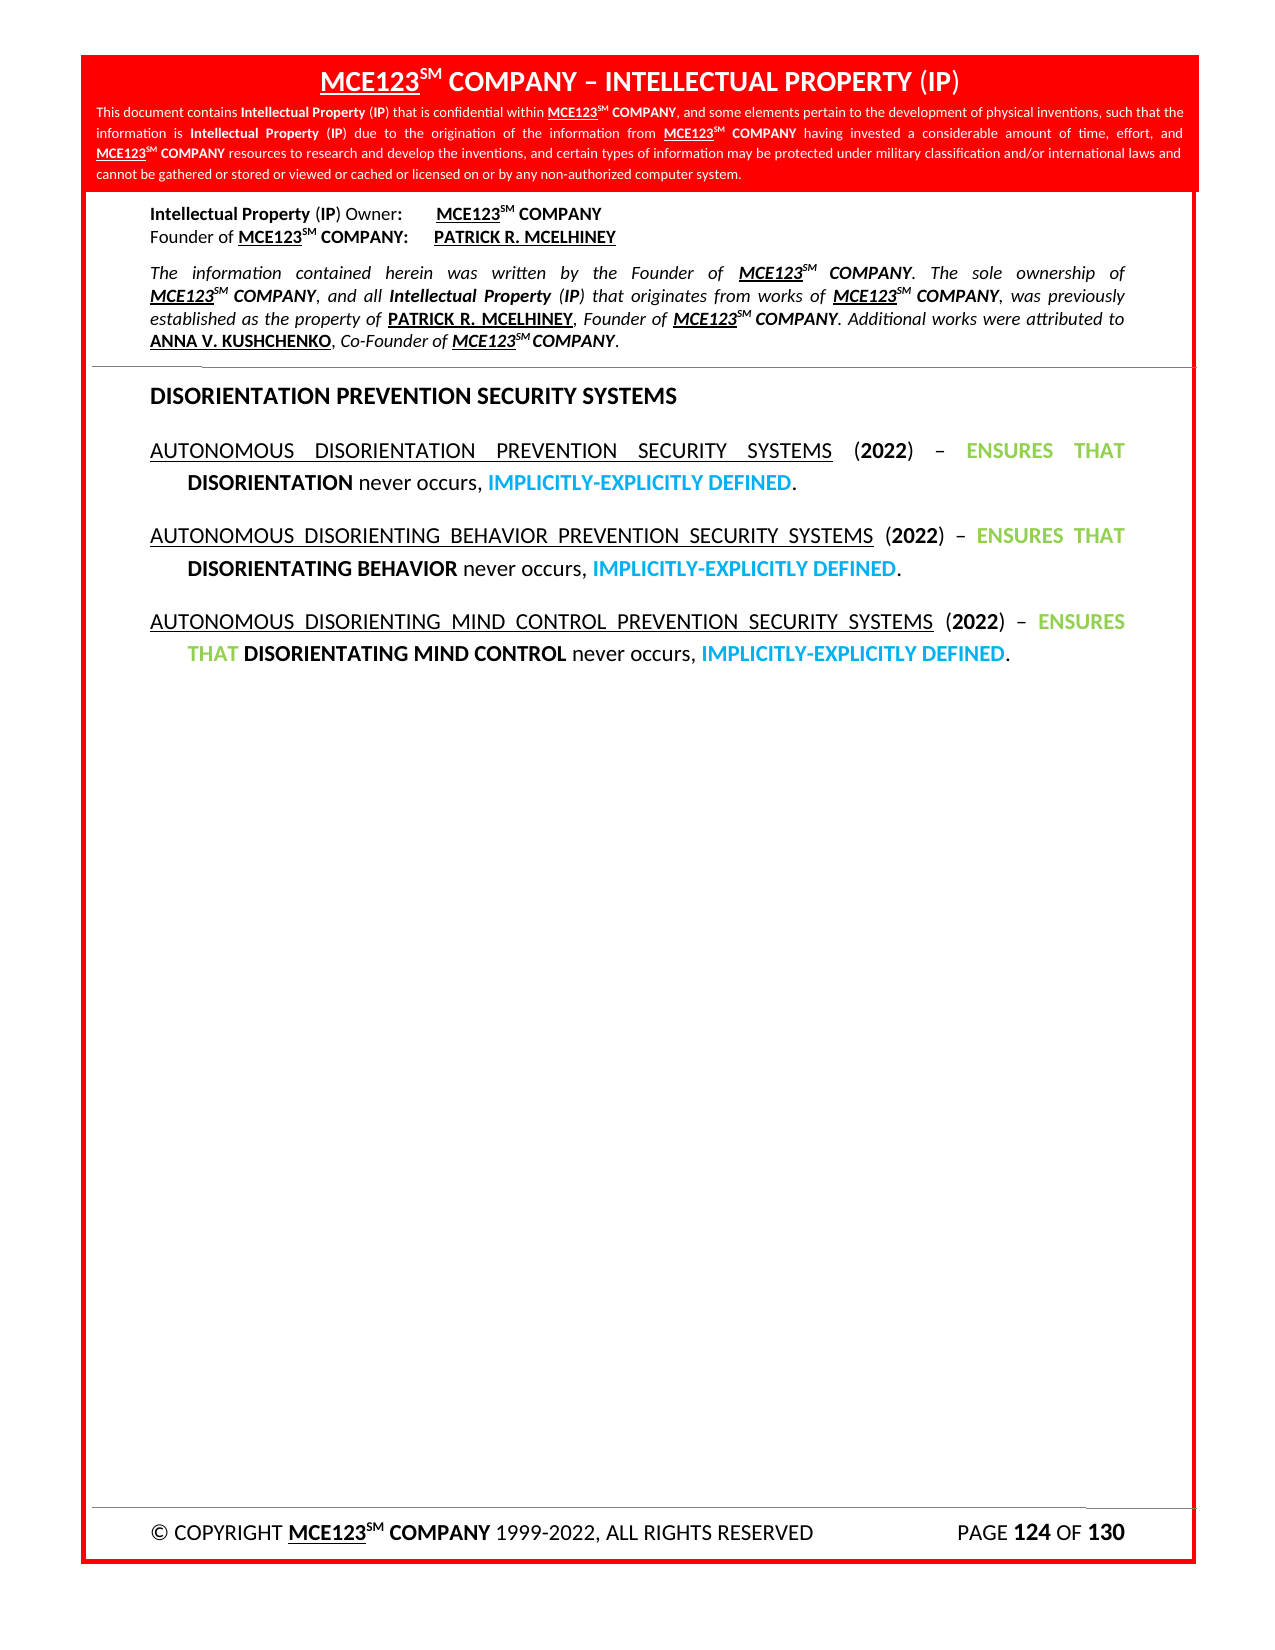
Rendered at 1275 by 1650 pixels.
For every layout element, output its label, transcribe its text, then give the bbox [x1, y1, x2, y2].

text AUTONOMOUS DISORIENTING BEHAVIOR PREVENTION SECURITY SYSTEMS (2022) – ENSURES THAT DISORIENTATING BEHAVIOR never occurs, IMPLICITLY-EXPLICITLY DEFINED. [150, 522, 1125, 582]
text DISORIENTATION PREVENTION SECURITY SYSTEMS [150, 381, 1125, 411]
text AUTONOMOUS DISORIENTATION PREVENTION SECURITY SYSTEMS (2022) – ENSURES THAT DISORIENTATION never occurs, IMPLICITLY-EXPLICITLY DEFINED. [150, 436, 1125, 497]
text AUTONOMOUS DISORIENTING MIND CONTROL PREVENTION SECURITY SYSTEMS (2022) – ENSURES THAT DISORIENTATING MIND CONTROL never occurs, IMPLICITLY-EXPLICITLY DEFINED. [150, 607, 1125, 667]
